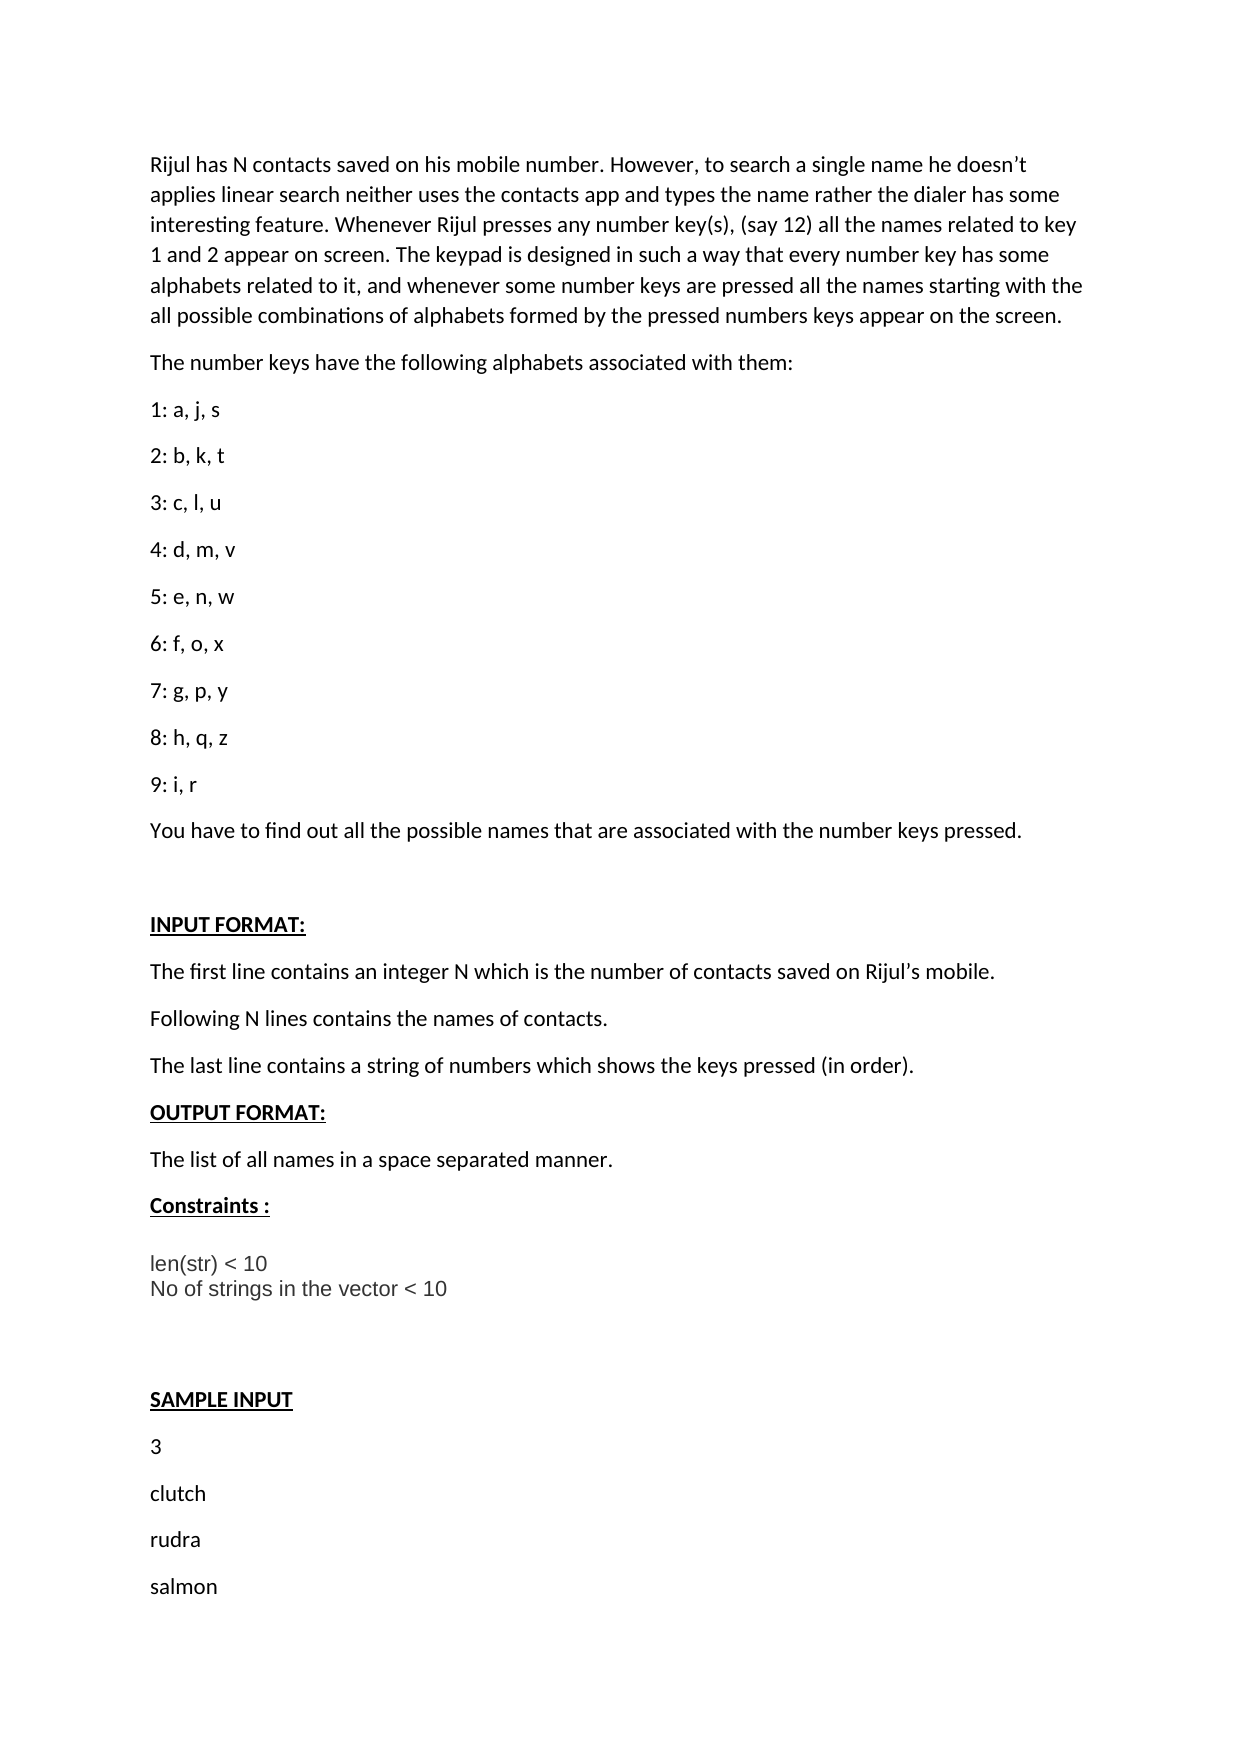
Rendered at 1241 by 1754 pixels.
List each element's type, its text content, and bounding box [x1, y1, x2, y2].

text The first line contains an integer N which is the number of contacts saved on Rijul’s mobile. [150, 957, 1090, 985]
text 3 [150, 1432, 1090, 1460]
text 1: a, j, s [150, 395, 1090, 423]
text len(str) < 10 No of strings in the vector < 10 [150, 1251, 1090, 1301]
text Following N lines contains the names of contacts. [150, 1004, 1090, 1032]
text The list of all names in a space separated manner. [150, 1145, 1090, 1173]
text 3: c, l, u [150, 488, 1090, 517]
text 2: b, k, t [150, 442, 1090, 470]
text salmon [150, 1572, 1090, 1601]
text OUTPUT FORMAT: [150, 1098, 1090, 1126]
text The last line contains a string of numbers which shows the keys pressed (in order). [150, 1051, 1090, 1079]
text You have to find out all the possible names that are associated with the number keys pressed. [150, 817, 1090, 845]
text The number keys have the following alphabets associated with them: [150, 348, 1090, 376]
text 4: d, m, v [150, 535, 1090, 563]
text clutch [150, 1479, 1090, 1507]
text rudra [150, 1526, 1090, 1554]
text 8: h, q, z [150, 723, 1090, 751]
text SAMPLE INPUT [150, 1385, 1090, 1413]
text INPUT FORMAT: [150, 910, 1090, 938]
text 9: i, r [150, 770, 1090, 798]
text Constraints : [150, 1192, 1090, 1220]
text 5: e, n, w [150, 582, 1090, 610]
text 6: f, o, x [150, 629, 1090, 657]
text 7: g, p, y [150, 676, 1090, 704]
text Rijul has N contacts saved on his mobile number. However, to search a single name he doesn’t applies linear search neither uses the contacts app and types the name rather the dialer has some interesting feature. Whenever Rijul presses any number key(s), (say 12) all the names related to key 1 and 2 appear on screen. The keypad is designed in such a way that every number key has some alphabets related to it, and whenever some number keys are pressed all the names starting with the all possible combinations of alphabets formed by the pressed numbers keys appear on the screen. [150, 150, 1090, 329]
